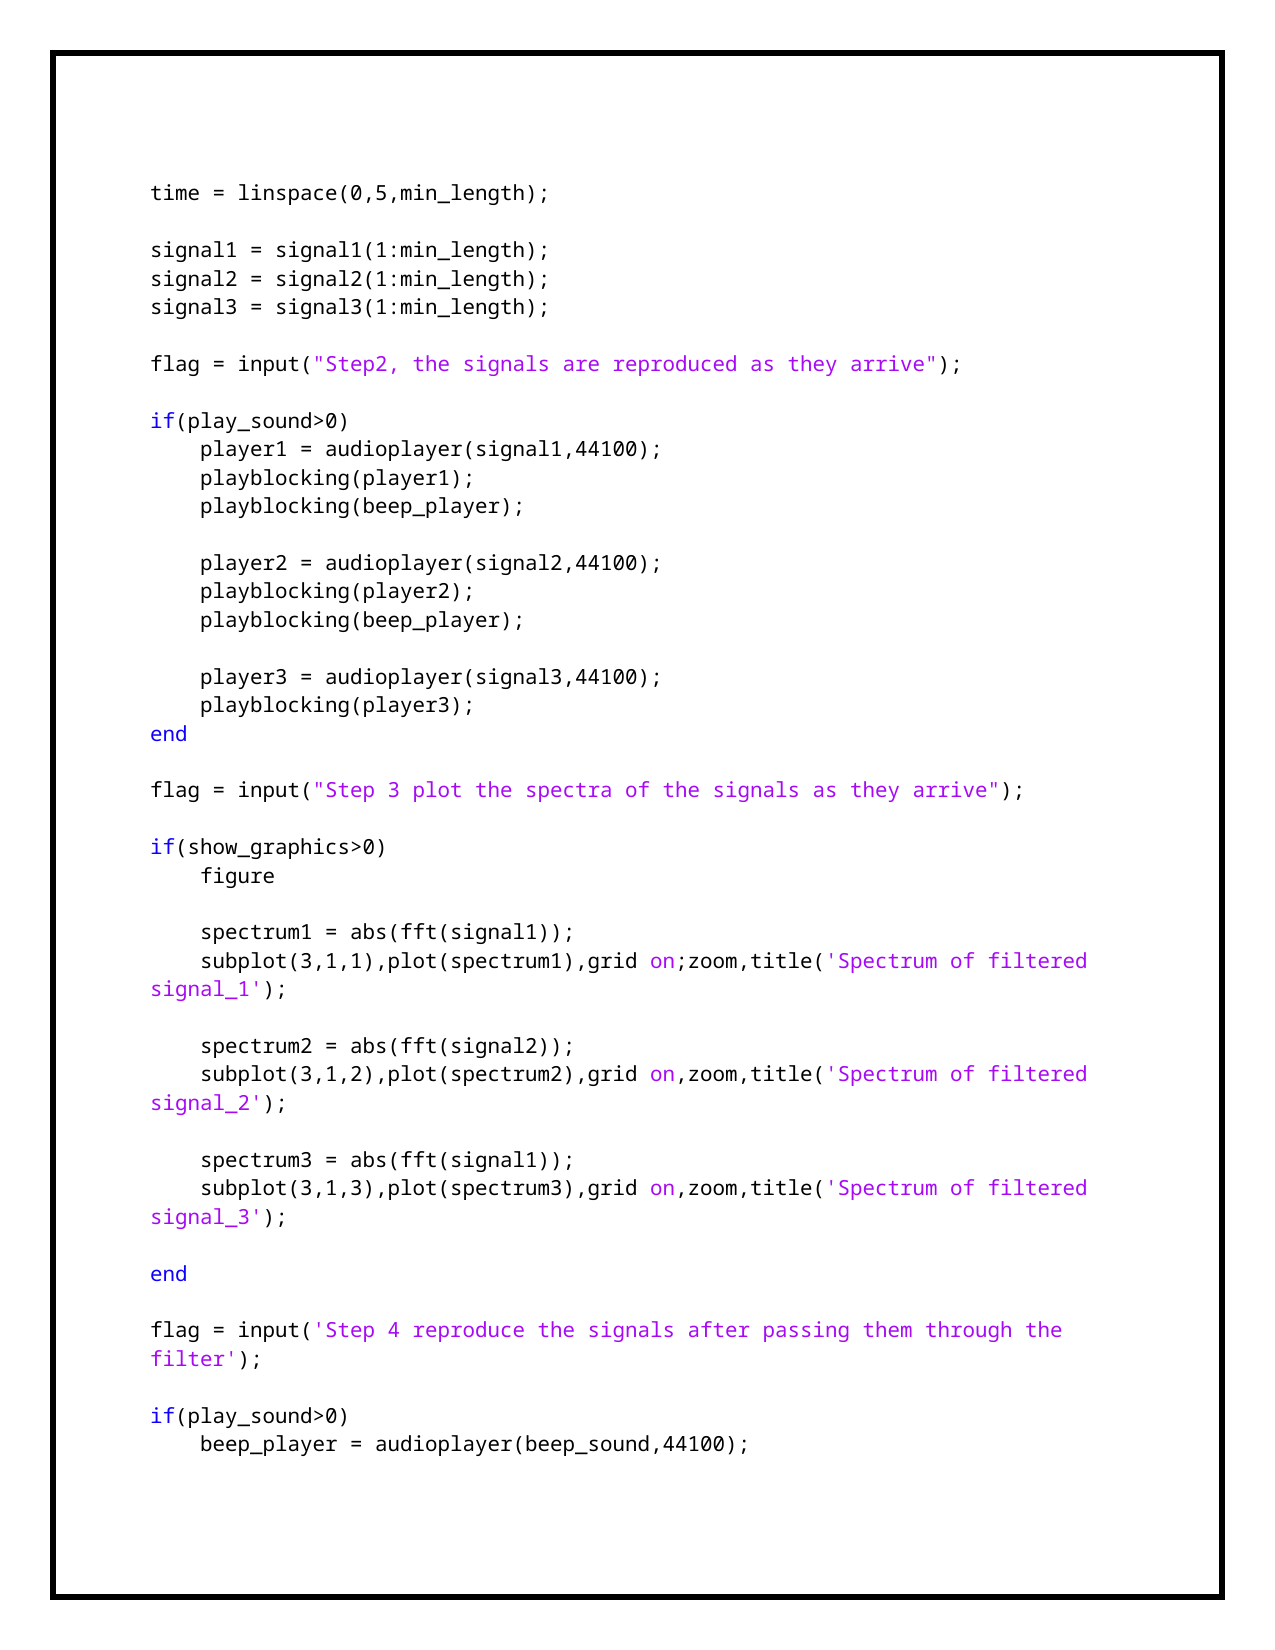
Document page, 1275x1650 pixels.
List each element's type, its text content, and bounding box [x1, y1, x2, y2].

text signal1 = signal1(1:min_length); [150, 235, 1125, 264]
text subplot(3,1,3),plot(spectrum3),grid on,zoom,title('Spectrum of filtered signal_3'); [150, 1173, 1125, 1230]
text flag = input("Step 3 plot the spectra of the signals as they arrive"); [150, 776, 1125, 804]
text spectrum2 = abs(fft(signal2)); [150, 1031, 1125, 1059]
text playblocking(beep_player); [150, 605, 1125, 633]
text flag = input("Step2, the signals are reproduced as they arrive"); [150, 349, 1125, 377]
text subplot(3,1,1),plot(spectrum1),grid on;zoom,title('Spectrum of filtered signal_1'); [150, 946, 1125, 1003]
text if(play_sound>0) [150, 1401, 1125, 1429]
text playblocking(beep_player); [150, 491, 1125, 520]
text figure [150, 861, 1125, 889]
text end [150, 1259, 1125, 1287]
text spectrum3 = abs(fft(signal1)); [150, 1145, 1125, 1173]
text if(play_sound>0) [150, 406, 1125, 434]
text signal2 = signal2(1:min_length); [150, 264, 1125, 292]
text end [150, 719, 1125, 747]
text player2 = audioplayer(signal2,44100); [150, 548, 1125, 577]
text player1 = audioplayer(signal1,44100); [150, 434, 1125, 463]
text player3 = audioplayer(signal3,44100); [150, 662, 1125, 690]
text playblocking(player3); [150, 690, 1125, 719]
text time = linspace(0,5,min_length); [150, 178, 1125, 207]
text beep_player = audioplayer(beep_sound,44100); [150, 1429, 1125, 1458]
text signal3 = signal3(1:min_length); [150, 292, 1125, 321]
text playblocking(player2); [150, 577, 1125, 605]
text spectrum1 = abs(fft(signal1)); [150, 917, 1125, 946]
text subplot(3,1,2),plot(spectrum2),grid on,zoom,title('Spectrum of filtered signal_2'); [150, 1059, 1125, 1116]
text if(show_graphics>0) [150, 832, 1125, 861]
text flag = input('Step 4 reproduce the signals after passing them through the filter'); [150, 1316, 1125, 1372]
text playblocking(player1); [150, 463, 1125, 491]
